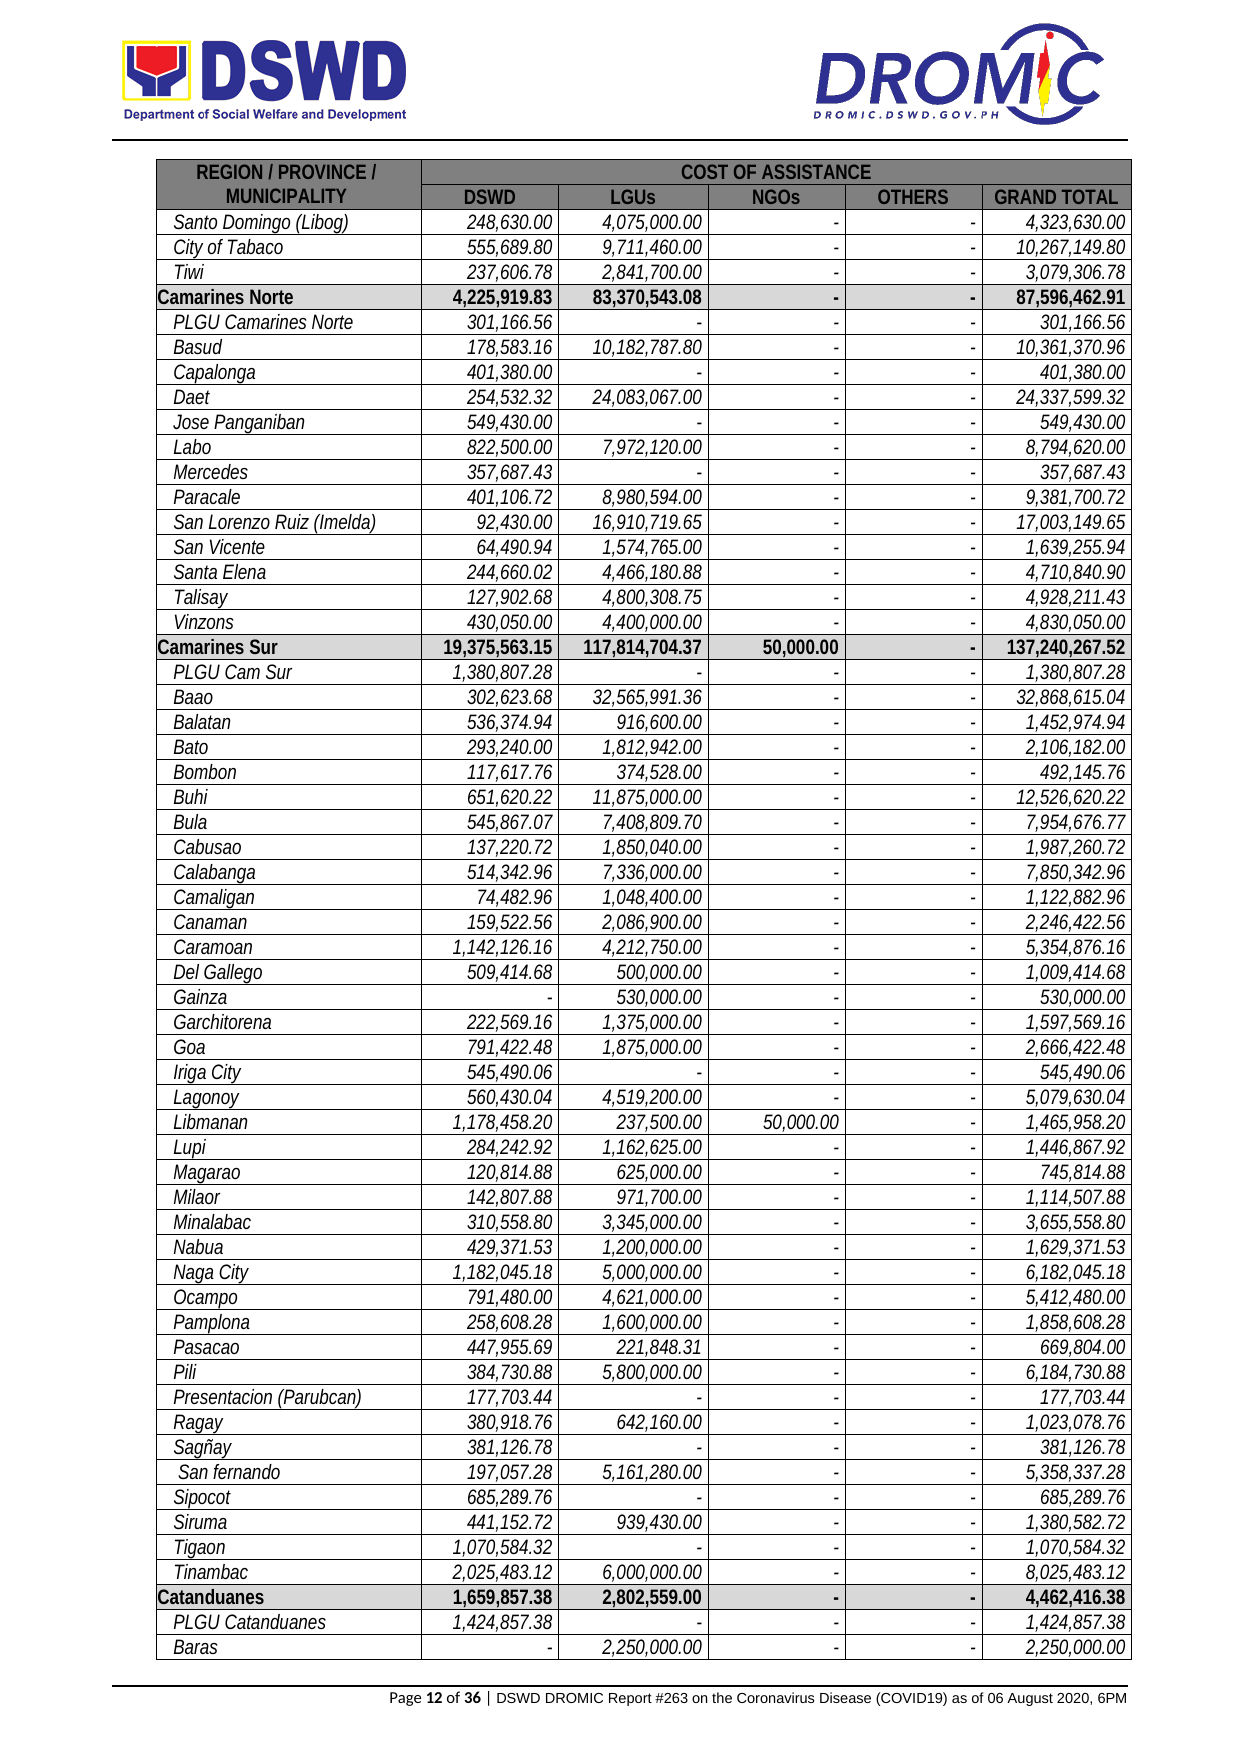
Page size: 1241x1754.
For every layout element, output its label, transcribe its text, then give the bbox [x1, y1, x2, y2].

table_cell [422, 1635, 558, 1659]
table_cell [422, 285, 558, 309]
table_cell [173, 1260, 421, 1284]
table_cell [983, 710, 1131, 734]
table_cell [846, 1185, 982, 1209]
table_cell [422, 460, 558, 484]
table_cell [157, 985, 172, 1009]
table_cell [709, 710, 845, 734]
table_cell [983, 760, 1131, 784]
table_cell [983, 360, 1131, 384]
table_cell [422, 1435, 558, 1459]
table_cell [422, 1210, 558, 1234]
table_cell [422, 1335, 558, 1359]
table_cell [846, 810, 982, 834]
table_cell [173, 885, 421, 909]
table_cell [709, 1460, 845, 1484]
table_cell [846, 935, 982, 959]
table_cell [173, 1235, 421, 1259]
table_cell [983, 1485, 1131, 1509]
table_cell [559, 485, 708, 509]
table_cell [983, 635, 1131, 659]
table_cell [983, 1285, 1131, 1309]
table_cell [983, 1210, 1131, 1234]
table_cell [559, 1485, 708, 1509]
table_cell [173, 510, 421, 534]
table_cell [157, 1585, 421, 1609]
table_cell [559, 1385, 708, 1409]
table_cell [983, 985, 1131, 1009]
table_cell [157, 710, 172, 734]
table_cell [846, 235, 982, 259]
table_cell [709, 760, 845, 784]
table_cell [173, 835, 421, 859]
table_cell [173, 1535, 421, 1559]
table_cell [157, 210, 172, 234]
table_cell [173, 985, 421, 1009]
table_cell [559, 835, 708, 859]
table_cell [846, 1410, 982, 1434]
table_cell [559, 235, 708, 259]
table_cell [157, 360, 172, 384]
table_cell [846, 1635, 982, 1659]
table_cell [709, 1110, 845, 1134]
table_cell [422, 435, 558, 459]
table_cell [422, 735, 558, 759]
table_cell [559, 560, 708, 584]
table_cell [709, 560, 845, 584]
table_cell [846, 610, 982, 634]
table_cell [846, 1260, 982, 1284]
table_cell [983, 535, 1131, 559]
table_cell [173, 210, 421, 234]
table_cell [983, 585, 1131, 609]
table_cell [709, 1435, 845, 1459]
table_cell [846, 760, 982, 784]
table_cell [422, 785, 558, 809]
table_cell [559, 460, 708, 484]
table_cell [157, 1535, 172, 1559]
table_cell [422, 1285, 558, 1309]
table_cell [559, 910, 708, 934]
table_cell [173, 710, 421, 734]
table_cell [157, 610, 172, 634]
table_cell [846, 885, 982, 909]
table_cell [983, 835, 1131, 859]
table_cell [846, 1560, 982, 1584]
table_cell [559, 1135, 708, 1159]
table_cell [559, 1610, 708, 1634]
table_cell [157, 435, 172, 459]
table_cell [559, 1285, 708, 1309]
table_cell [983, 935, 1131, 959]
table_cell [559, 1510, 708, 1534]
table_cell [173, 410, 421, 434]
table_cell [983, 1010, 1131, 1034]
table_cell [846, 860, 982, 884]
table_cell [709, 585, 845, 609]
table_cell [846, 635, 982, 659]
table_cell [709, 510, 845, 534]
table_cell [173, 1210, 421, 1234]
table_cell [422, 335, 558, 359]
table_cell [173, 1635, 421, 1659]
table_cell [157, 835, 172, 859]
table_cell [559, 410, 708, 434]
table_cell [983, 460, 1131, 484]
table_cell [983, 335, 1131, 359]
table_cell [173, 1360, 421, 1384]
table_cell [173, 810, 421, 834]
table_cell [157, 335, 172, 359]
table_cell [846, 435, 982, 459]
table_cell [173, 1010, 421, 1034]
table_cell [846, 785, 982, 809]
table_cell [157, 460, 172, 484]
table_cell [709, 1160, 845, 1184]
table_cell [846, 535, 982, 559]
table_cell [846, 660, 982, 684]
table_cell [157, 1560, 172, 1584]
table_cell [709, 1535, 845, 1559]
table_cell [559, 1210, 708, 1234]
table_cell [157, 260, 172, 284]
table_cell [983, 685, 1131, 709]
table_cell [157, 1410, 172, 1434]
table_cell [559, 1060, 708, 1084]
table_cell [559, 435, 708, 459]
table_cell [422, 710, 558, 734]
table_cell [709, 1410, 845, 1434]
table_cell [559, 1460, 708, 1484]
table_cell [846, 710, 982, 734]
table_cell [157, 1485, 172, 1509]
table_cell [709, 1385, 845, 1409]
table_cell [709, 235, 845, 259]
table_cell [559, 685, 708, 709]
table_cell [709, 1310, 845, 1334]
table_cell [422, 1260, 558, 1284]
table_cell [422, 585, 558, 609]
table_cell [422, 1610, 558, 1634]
picture [112, 37, 416, 125]
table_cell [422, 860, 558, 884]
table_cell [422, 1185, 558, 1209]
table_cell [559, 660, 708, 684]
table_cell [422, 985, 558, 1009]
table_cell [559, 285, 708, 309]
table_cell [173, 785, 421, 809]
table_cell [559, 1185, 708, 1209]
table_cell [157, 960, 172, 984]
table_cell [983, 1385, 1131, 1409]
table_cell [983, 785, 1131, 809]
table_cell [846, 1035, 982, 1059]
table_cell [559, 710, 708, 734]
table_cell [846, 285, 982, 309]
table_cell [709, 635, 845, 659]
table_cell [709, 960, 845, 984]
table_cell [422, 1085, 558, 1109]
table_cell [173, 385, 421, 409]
table_cell DSWD [422, 185, 558, 209]
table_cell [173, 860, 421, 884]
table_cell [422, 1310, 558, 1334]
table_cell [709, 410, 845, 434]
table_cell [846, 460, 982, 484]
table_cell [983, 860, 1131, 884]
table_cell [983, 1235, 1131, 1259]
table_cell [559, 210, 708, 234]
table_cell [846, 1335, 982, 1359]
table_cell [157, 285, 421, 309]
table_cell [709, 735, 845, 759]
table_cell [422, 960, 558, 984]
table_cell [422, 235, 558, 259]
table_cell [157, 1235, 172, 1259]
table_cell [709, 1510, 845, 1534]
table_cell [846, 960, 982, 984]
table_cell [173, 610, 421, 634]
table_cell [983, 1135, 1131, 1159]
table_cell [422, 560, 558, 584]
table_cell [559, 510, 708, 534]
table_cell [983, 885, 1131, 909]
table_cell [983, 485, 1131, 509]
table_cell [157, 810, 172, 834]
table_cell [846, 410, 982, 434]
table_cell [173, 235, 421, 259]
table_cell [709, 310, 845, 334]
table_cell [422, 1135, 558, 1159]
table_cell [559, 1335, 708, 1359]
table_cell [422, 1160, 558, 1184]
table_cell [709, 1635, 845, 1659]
table_cell OTHERS [846, 185, 982, 209]
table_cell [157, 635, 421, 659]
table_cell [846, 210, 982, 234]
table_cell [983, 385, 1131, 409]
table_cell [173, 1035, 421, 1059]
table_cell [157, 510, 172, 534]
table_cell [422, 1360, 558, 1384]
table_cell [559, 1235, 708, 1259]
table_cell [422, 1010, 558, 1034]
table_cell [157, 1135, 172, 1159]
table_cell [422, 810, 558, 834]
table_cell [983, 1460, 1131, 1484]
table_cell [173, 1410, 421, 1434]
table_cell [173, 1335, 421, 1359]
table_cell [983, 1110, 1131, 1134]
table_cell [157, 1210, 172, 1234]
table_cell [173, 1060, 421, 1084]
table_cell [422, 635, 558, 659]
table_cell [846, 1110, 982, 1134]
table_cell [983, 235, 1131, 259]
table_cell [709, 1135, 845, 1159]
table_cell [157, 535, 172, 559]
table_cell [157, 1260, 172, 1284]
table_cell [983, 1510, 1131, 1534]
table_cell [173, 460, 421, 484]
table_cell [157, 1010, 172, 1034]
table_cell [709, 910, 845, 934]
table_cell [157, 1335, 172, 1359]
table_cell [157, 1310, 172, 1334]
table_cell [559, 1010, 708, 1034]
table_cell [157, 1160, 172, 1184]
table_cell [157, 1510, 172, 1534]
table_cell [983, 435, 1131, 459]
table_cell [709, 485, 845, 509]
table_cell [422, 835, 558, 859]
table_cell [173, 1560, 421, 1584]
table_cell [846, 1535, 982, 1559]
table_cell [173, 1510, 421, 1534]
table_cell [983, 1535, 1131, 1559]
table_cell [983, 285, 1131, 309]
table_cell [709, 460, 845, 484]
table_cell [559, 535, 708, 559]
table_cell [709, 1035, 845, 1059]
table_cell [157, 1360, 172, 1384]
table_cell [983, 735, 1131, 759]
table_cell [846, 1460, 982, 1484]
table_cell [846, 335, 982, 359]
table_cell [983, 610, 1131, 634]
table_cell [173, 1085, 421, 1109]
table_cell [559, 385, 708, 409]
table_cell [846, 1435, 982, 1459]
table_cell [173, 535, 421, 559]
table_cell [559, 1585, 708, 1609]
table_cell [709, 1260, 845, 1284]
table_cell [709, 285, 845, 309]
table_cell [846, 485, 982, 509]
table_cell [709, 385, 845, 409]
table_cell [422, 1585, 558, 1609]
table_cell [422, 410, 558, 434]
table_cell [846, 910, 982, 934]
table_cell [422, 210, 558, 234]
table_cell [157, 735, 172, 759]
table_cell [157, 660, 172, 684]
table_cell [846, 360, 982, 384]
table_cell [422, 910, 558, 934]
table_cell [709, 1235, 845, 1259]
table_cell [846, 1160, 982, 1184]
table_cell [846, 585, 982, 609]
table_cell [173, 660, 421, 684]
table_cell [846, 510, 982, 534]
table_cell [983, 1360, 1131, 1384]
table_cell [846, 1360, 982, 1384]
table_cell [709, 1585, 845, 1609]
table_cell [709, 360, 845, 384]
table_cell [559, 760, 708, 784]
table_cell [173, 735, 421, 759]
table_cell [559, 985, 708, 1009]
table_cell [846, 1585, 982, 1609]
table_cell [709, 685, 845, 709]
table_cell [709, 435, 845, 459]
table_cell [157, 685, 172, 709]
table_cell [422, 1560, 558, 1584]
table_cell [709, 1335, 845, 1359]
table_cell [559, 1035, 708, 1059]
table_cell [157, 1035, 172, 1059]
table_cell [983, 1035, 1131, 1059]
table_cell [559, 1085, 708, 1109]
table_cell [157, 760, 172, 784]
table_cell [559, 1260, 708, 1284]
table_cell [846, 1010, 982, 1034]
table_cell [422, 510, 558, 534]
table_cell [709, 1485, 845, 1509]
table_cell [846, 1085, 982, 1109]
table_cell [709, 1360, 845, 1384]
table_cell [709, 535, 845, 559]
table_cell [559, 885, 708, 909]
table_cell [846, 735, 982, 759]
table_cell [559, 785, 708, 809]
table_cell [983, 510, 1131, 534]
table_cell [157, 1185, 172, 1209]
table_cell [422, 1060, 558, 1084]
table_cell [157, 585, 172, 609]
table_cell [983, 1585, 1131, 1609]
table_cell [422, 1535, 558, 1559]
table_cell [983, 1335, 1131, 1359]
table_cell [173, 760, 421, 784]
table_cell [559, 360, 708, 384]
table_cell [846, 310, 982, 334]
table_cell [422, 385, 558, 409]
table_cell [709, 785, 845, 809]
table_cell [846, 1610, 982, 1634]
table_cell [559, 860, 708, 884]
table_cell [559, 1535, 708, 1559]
table_cell GRAND TOTAL [983, 185, 1131, 209]
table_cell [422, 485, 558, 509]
table_cell LGUs [559, 185, 708, 209]
table_header REGION / PROVINCE / MUNICIPALITY [157, 160, 421, 209]
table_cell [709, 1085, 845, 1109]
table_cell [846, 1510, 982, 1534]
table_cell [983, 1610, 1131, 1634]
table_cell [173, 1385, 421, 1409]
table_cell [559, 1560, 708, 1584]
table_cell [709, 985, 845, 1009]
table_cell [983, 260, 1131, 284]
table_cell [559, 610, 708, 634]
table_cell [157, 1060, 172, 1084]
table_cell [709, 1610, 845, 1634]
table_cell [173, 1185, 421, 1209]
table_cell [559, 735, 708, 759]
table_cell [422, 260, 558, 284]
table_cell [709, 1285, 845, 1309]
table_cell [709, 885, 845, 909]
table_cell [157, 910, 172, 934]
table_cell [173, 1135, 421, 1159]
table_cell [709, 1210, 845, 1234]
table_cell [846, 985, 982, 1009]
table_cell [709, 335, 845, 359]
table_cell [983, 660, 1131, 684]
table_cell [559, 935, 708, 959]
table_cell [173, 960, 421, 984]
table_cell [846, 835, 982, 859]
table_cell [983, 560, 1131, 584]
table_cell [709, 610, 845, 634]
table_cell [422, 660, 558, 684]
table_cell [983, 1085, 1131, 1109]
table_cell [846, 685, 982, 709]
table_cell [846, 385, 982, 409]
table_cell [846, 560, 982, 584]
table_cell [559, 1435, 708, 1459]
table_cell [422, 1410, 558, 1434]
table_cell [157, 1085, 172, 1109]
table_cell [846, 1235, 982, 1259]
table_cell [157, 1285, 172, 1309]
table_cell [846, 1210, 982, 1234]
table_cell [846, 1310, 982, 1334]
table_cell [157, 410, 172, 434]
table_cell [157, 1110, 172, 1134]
picture [781, 23, 1133, 125]
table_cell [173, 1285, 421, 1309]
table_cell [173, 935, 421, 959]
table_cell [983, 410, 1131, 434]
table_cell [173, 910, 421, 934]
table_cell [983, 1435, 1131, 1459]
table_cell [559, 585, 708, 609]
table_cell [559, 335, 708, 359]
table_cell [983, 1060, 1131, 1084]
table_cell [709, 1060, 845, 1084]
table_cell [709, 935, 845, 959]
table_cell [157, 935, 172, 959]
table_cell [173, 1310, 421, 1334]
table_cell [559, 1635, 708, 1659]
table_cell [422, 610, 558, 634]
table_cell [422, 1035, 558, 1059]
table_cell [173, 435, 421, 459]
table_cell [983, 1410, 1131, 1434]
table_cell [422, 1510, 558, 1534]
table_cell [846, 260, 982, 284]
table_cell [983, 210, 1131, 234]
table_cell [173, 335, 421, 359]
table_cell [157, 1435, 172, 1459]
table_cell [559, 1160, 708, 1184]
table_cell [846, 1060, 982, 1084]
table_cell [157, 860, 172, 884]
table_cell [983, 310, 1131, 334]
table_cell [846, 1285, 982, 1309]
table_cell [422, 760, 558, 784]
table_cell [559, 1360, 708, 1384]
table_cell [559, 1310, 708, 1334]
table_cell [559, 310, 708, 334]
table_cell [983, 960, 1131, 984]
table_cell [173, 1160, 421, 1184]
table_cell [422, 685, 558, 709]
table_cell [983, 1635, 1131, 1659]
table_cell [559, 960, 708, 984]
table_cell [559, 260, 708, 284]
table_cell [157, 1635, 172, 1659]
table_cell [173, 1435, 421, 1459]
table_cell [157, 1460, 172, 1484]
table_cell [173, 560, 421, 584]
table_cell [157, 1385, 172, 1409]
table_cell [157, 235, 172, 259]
table_cell NGOs [709, 185, 845, 209]
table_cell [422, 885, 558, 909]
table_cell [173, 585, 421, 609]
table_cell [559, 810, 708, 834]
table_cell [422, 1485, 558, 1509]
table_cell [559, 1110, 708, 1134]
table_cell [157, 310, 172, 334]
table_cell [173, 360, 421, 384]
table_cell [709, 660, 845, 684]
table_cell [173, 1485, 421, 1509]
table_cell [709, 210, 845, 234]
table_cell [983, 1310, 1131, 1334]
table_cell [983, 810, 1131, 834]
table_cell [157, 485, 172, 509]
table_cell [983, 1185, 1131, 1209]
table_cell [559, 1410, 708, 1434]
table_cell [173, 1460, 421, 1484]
table_header COST OF ASSISTANCE [422, 160, 1131, 184]
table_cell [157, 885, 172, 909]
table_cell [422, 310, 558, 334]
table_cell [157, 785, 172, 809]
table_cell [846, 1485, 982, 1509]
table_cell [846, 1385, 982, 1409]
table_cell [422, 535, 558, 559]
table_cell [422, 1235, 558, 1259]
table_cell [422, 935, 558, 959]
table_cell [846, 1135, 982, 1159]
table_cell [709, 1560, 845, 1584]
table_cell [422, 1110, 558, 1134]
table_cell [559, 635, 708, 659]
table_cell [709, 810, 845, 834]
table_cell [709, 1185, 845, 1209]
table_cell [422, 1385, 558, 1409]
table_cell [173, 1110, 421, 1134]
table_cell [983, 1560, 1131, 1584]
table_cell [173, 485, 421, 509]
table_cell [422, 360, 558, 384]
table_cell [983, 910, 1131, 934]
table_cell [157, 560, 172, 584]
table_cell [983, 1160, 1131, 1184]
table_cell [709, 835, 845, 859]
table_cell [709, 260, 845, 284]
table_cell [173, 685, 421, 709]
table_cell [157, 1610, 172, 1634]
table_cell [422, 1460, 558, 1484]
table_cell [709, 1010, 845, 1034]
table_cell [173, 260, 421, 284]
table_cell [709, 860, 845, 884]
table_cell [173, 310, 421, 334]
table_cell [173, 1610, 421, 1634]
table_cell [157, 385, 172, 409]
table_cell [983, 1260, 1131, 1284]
